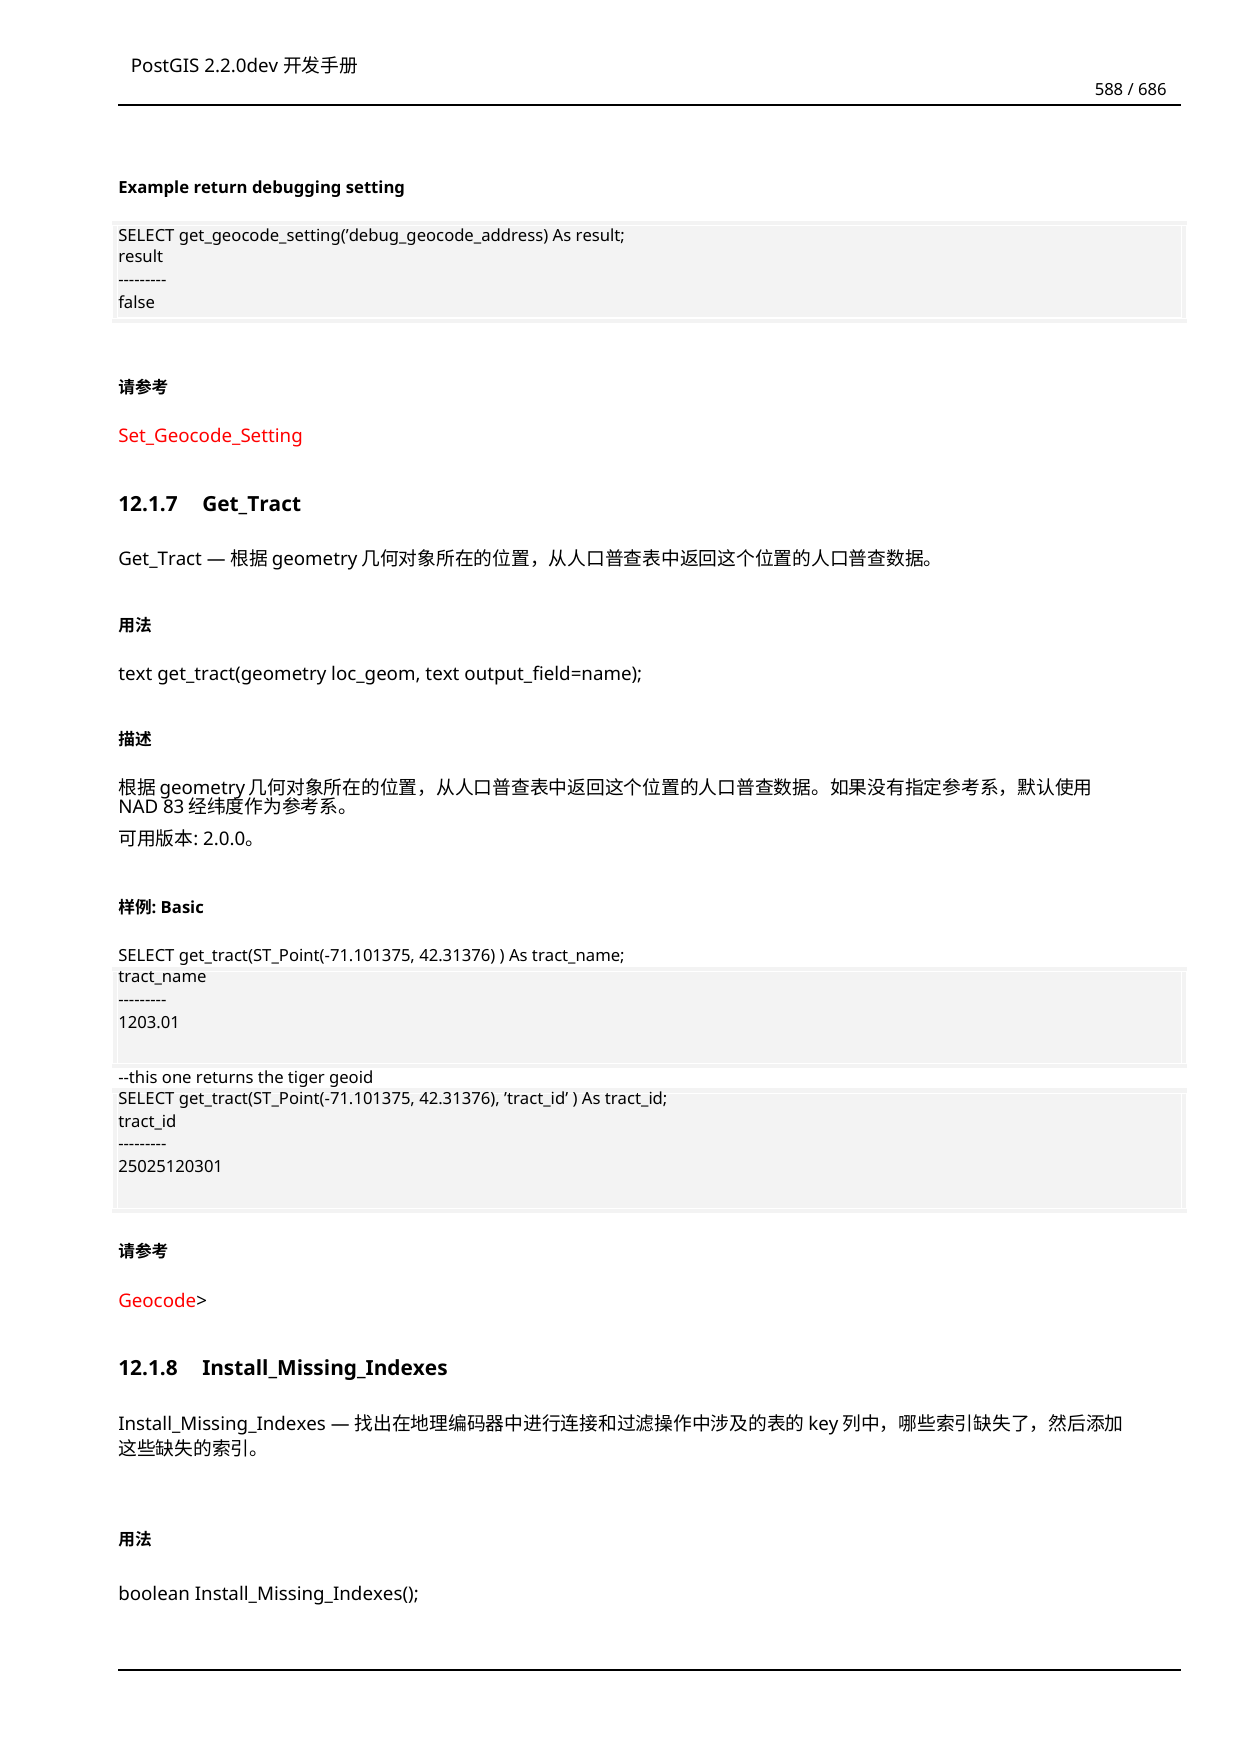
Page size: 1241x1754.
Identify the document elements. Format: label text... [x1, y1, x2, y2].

text 588 / 686 [1094, 76, 1240, 101]
text Get_Tract [202, 494, 1240, 515]
text tract_id [118, 1109, 1240, 1132]
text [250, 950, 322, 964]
text 可用版本: 2.0.0。 [118, 817, 1240, 853]
text Install_Missing_Indexes — 找出在地理编码器中进行连接和过滤操作中涉及的表的key列中，哪些索引缺失了，然后添加这些缺失的索引。 [118, 1410, 1131, 1460]
text Example return debugging setting [118, 179, 1240, 197]
text 请参考 [118, 1243, 1240, 1261]
text PostGIS 2.2.0dev 开发手册 [131, 58, 1240, 76]
text Get_Tract — 根据geometry几何对象所在的位置，从人口普查表中返回这个位置的人口普查数据。 [118, 546, 1240, 571]
text 请参考 [118, 379, 1240, 397]
text --------- [118, 267, 1240, 290]
text 25025120301 [118, 1154, 1240, 1177]
text 样例: Basic [118, 899, 1240, 917]
text Geocode> [118, 1292, 1240, 1311]
text SELECT get_tract(ST_Point(-71.101375, 42.31376) ) As tract_name; [501, 950, 1240, 964]
text SELECT get_tract(ST_Point(-71.101375, 42.31376), ’tract_id’ ) As tract_id; [118, 1086, 1240, 1109]
text boolean Install_Missing_Indexes(); [118, 1580, 1240, 1605]
text --this one returns the tiger geoid [118, 1072, 1240, 1086]
text false [118, 290, 1240, 313]
text 12.1.7 [118, 494, 201, 515]
text 用法 [118, 617, 1240, 635]
text 用法 [118, 1531, 1240, 1549]
text 根据geometry几何对象所在的位置，从人口普查表中返回这个位置的人口普查数据。如果没有指定参考系，默认使用NAD 83经纬度作为参考系。 [118, 780, 1131, 817]
text SELECT get_geocode_setting(’debug_geocode_address) As result; [545, 230, 1240, 244]
text --------- [118, 1132, 1240, 1154]
text 1203.01 [118, 1010, 1240, 1033]
text Set_Geocode_Setting [118, 428, 1240, 446]
text Install_Missing_Indexes [202, 1359, 1240, 1380]
text result [118, 244, 1240, 267]
text 12.1.8 [118, 1359, 201, 1380]
text --------- [118, 987, 1240, 1010]
text text get_tract(geometry loc_geom, text output_ﬁeld=name); [118, 666, 1240, 684]
text tract_name [118, 964, 1240, 987]
text 描述 [118, 731, 1240, 748]
